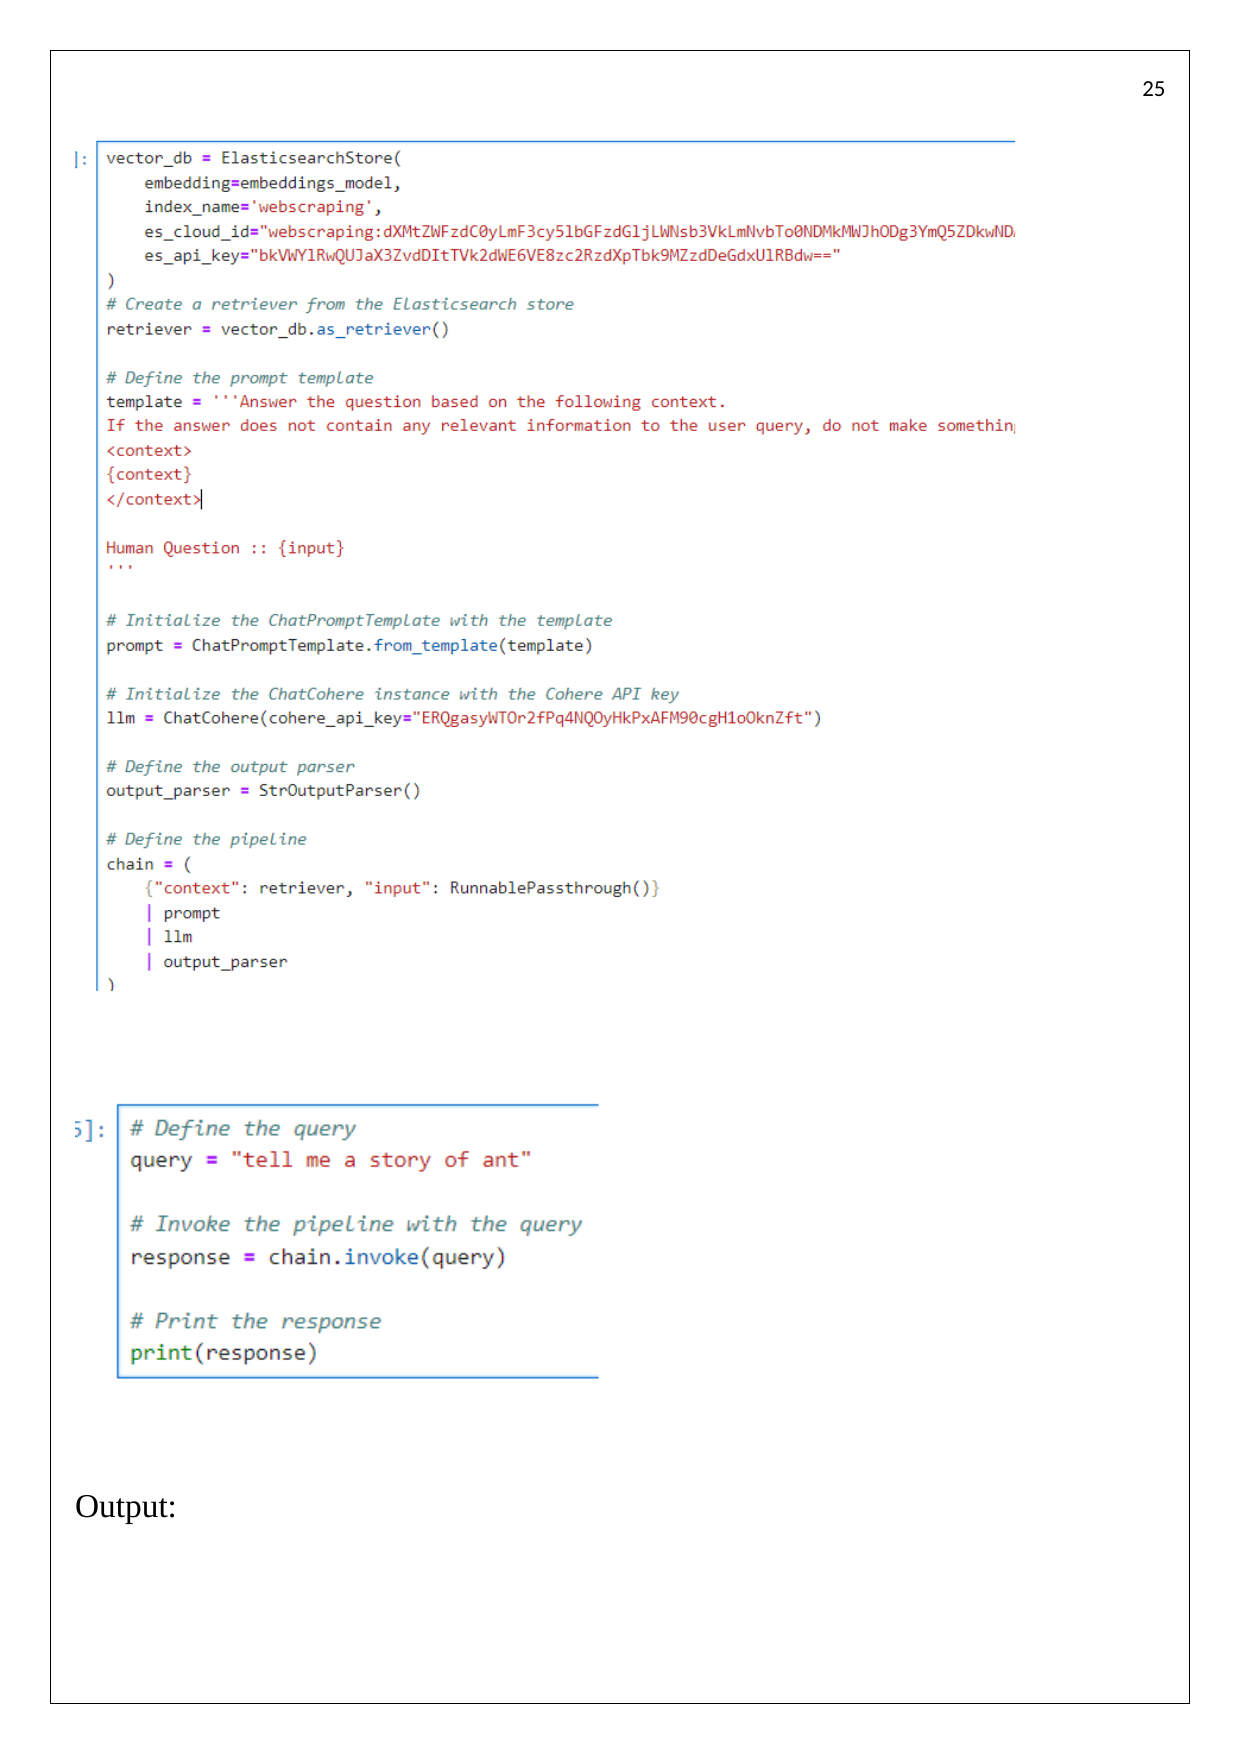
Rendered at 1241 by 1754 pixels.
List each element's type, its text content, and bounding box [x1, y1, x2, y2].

picture [75, 129, 1016, 991]
text Output: [75, 1486, 1165, 1524]
picture [75, 1095, 599, 1382]
